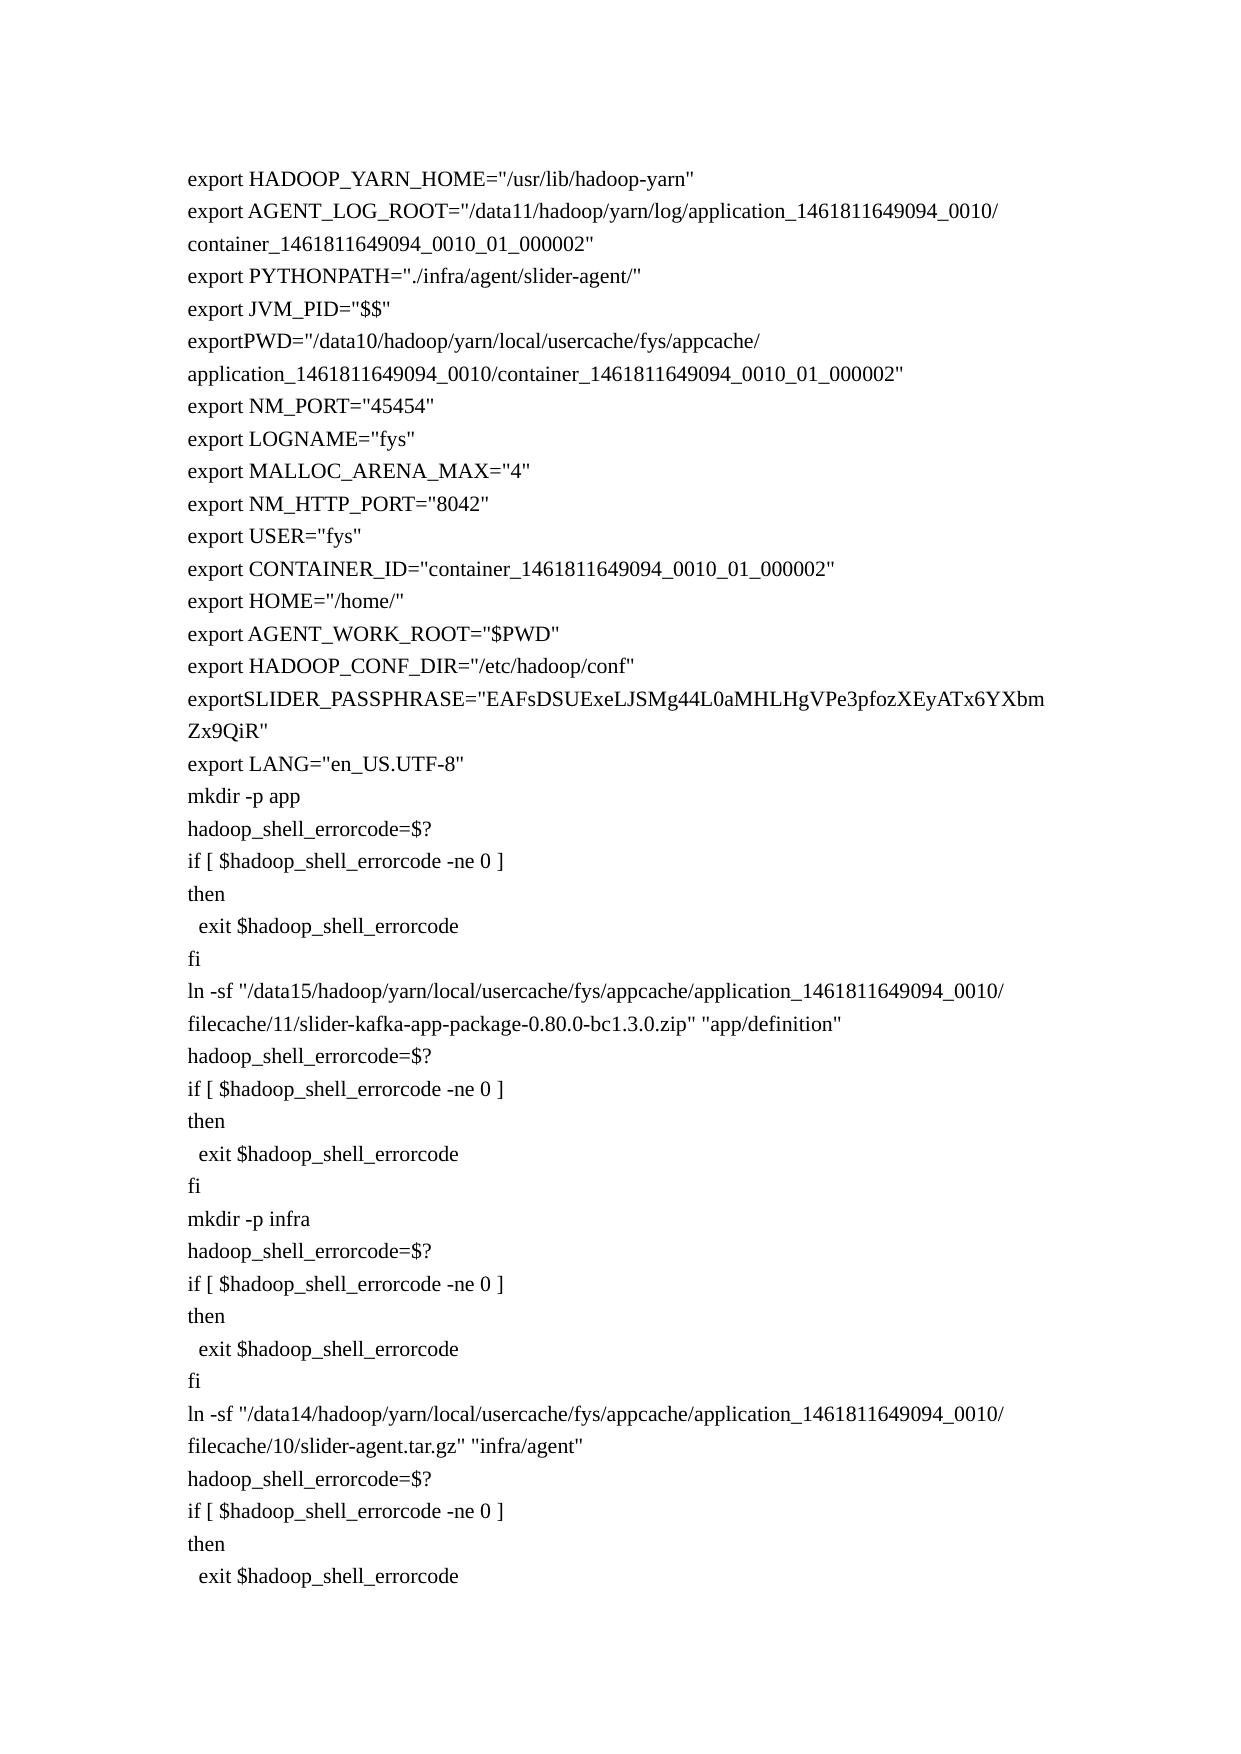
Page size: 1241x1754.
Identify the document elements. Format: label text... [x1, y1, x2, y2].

text then [187, 1527, 1053, 1559]
text ln -sf "/data14/hadoop/yarn/local/usercache/fys/appcache/application_1461811649094_0010/filecache/10/slider-agent.tar.gz" "infra/agent" [187, 1397, 1053, 1462]
text hadoop_shell_errorcode=$? [187, 1462, 1053, 1494]
text exportPWD="/data10/hadoop/yarn/local/usercache/fys/appcache/application_1461811649094_0010/container_1461811649094_0010_01_000002" [187, 324, 1053, 389]
text export AGENT_WORK_ROOT="$PWD" [187, 617, 1053, 649]
text export HOME="/home/" [187, 584, 1053, 617]
text fi [187, 1169, 1053, 1202]
text mkdir -p infra [187, 1202, 1053, 1234]
text mkdir -p app [187, 779, 1053, 812]
text if [ $hadoop_shell_errorcode -ne 0 ] [187, 844, 1053, 877]
text exit $hadoop_shell_errorcode [187, 1332, 1053, 1364]
text export JVM_PID="$$" [187, 292, 1053, 324]
text export LOGNAME="fys" [187, 422, 1053, 454]
text hadoop_shell_errorcode=$? [187, 812, 1053, 844]
text then [187, 1104, 1053, 1137]
text export HADOOP_YARN_HOME="/usr/lib/hadoop-yarn" [187, 162, 1053, 194]
text export NM_HTTP_PORT="8042" [187, 487, 1053, 519]
text exit $hadoop_shell_errorcode [187, 1137, 1053, 1169]
text exit $hadoop_shell_errorcode [187, 909, 1053, 942]
text then [187, 877, 1053, 909]
text export NM_PORT="45454" [187, 389, 1053, 422]
text if [ $hadoop_shell_errorcode -ne 0 ] [187, 1072, 1053, 1104]
text fi [187, 1364, 1053, 1397]
text if [ $hadoop_shell_errorcode -ne 0 ] [187, 1267, 1053, 1299]
text if [ $hadoop_shell_errorcode -ne 0 ] [187, 1494, 1053, 1527]
text hadoop_shell_errorcode=$? [187, 1234, 1053, 1267]
text exit $hadoop_shell_errorcode [187, 1559, 1053, 1592]
text export USER="fys" [187, 519, 1053, 552]
text export CONTAINER_ID="container_1461811649094_0010_01_000002" [187, 552, 1053, 584]
text export LANG="en_US.UTF-8" [187, 747, 1053, 779]
text export PYTHONPATH="./infra/agent/slider-agent/" [187, 259, 1053, 292]
text export AGENT_LOG_ROOT="/data11/hadoop/yarn/log/application_1461811649094_0010/container_1461811649094_0010_01_000002" [187, 194, 1053, 259]
text exportSLIDER_PASSPHRASE="EAFsDSUExeLJSMg44L0aMHLHgVPe3pfozXEyATx6YXbmZx9QiR" [187, 682, 1053, 747]
text ln -sf "/data15/hadoop/yarn/local/usercache/fys/appcache/application_1461811649094_0010/filecache/11/slider-kafka-app-package-0.80.0-bc1.3.0.zip" "app/definition" [187, 974, 1053, 1039]
text fi [187, 942, 1053, 974]
text export MALLOC_ARENA_MAX="4" [187, 454, 1053, 487]
text then [187, 1299, 1053, 1332]
text export HADOOP_CONF_DIR="/etc/hadoop/conf" [187, 649, 1053, 682]
text hadoop_shell_errorcode=$? [187, 1039, 1053, 1072]
